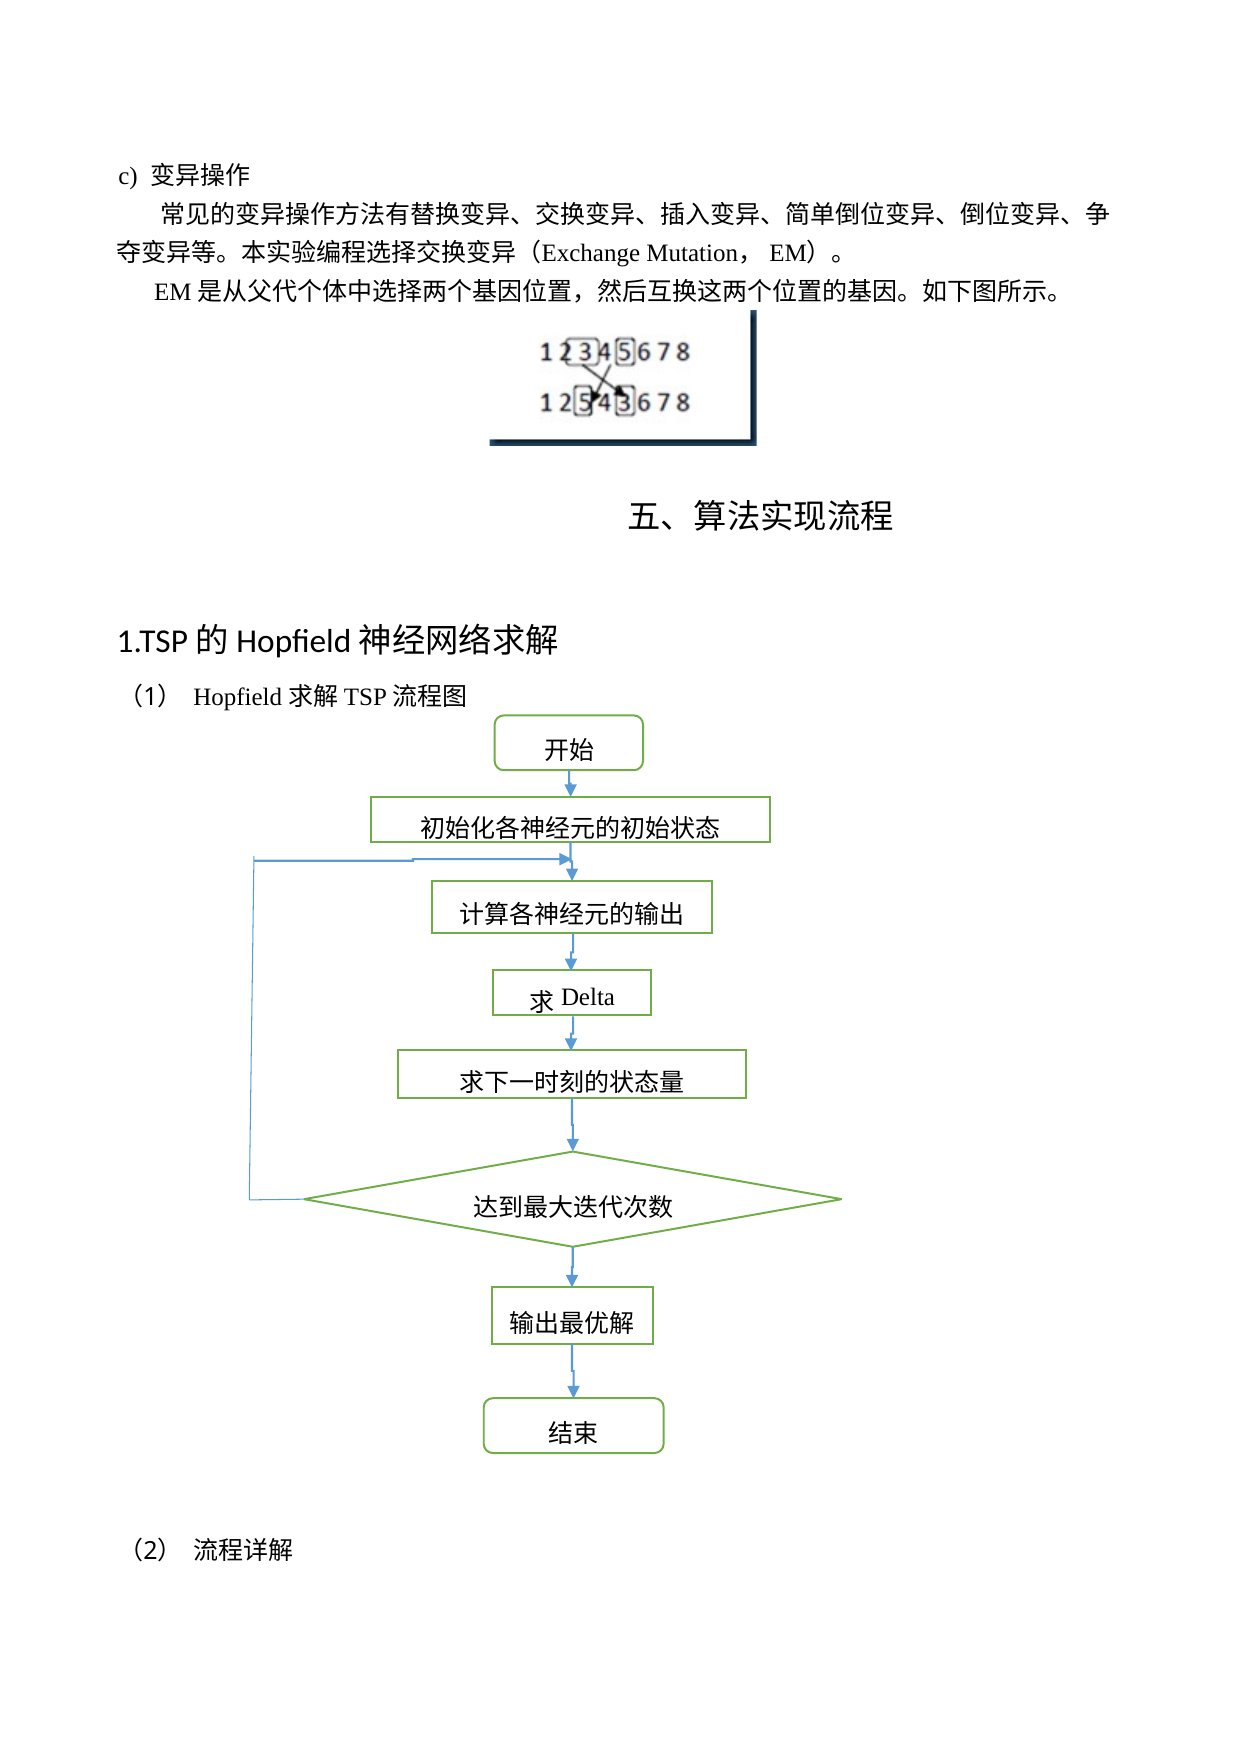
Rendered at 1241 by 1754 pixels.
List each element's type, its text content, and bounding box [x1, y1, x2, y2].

picture [595, 1076, 605, 1090]
picture [472, 1081, 479, 1090]
picture [433, 889, 711, 925]
text 常见的变异操作方法有替换变异、交换变异、插入变异、简单倒位变异、倒位变异、争夺变异等。本实验编程选择交换变异（Exchange Mutation， EM）。 [116, 194, 1123, 269]
picture [489, 310, 757, 446]
picture [489, 921, 500, 925]
list 流程详解 [118, 1530, 1142, 1566]
picture [516, 918, 527, 922]
list Hopfield 求解 TSP 流程图 [118, 677, 1142, 713]
subtitle 五、算法实现流程 [116, 489, 896, 587]
list 变异操作 [118, 155, 1123, 192]
picture [372, 805, 769, 834]
picture [606, 822, 616, 834]
picture [561, 1436, 569, 1441]
picture [492, 1296, 652, 1335]
picture [487, 1409, 660, 1442]
text EM 是从父代个体中选择两个基因位置，然后互换这两个位置的基因。如下图所示。 [116, 272, 1123, 308]
subtitle 1.TSP 的 Hopfield 神经网络求解 [116, 614, 1213, 662]
picture [556, 1206, 566, 1215]
picture [587, 913, 600, 925]
picture [634, 820, 641, 834]
picture [494, 978, 651, 1007]
picture [439, 1183, 707, 1215]
picture [578, 827, 585, 834]
picture [553, 741, 560, 749]
picture [550, 750, 560, 759]
picture [434, 820, 441, 834]
picture [498, 726, 640, 759]
picture [398, 1058, 746, 1090]
picture [582, 753, 590, 758]
